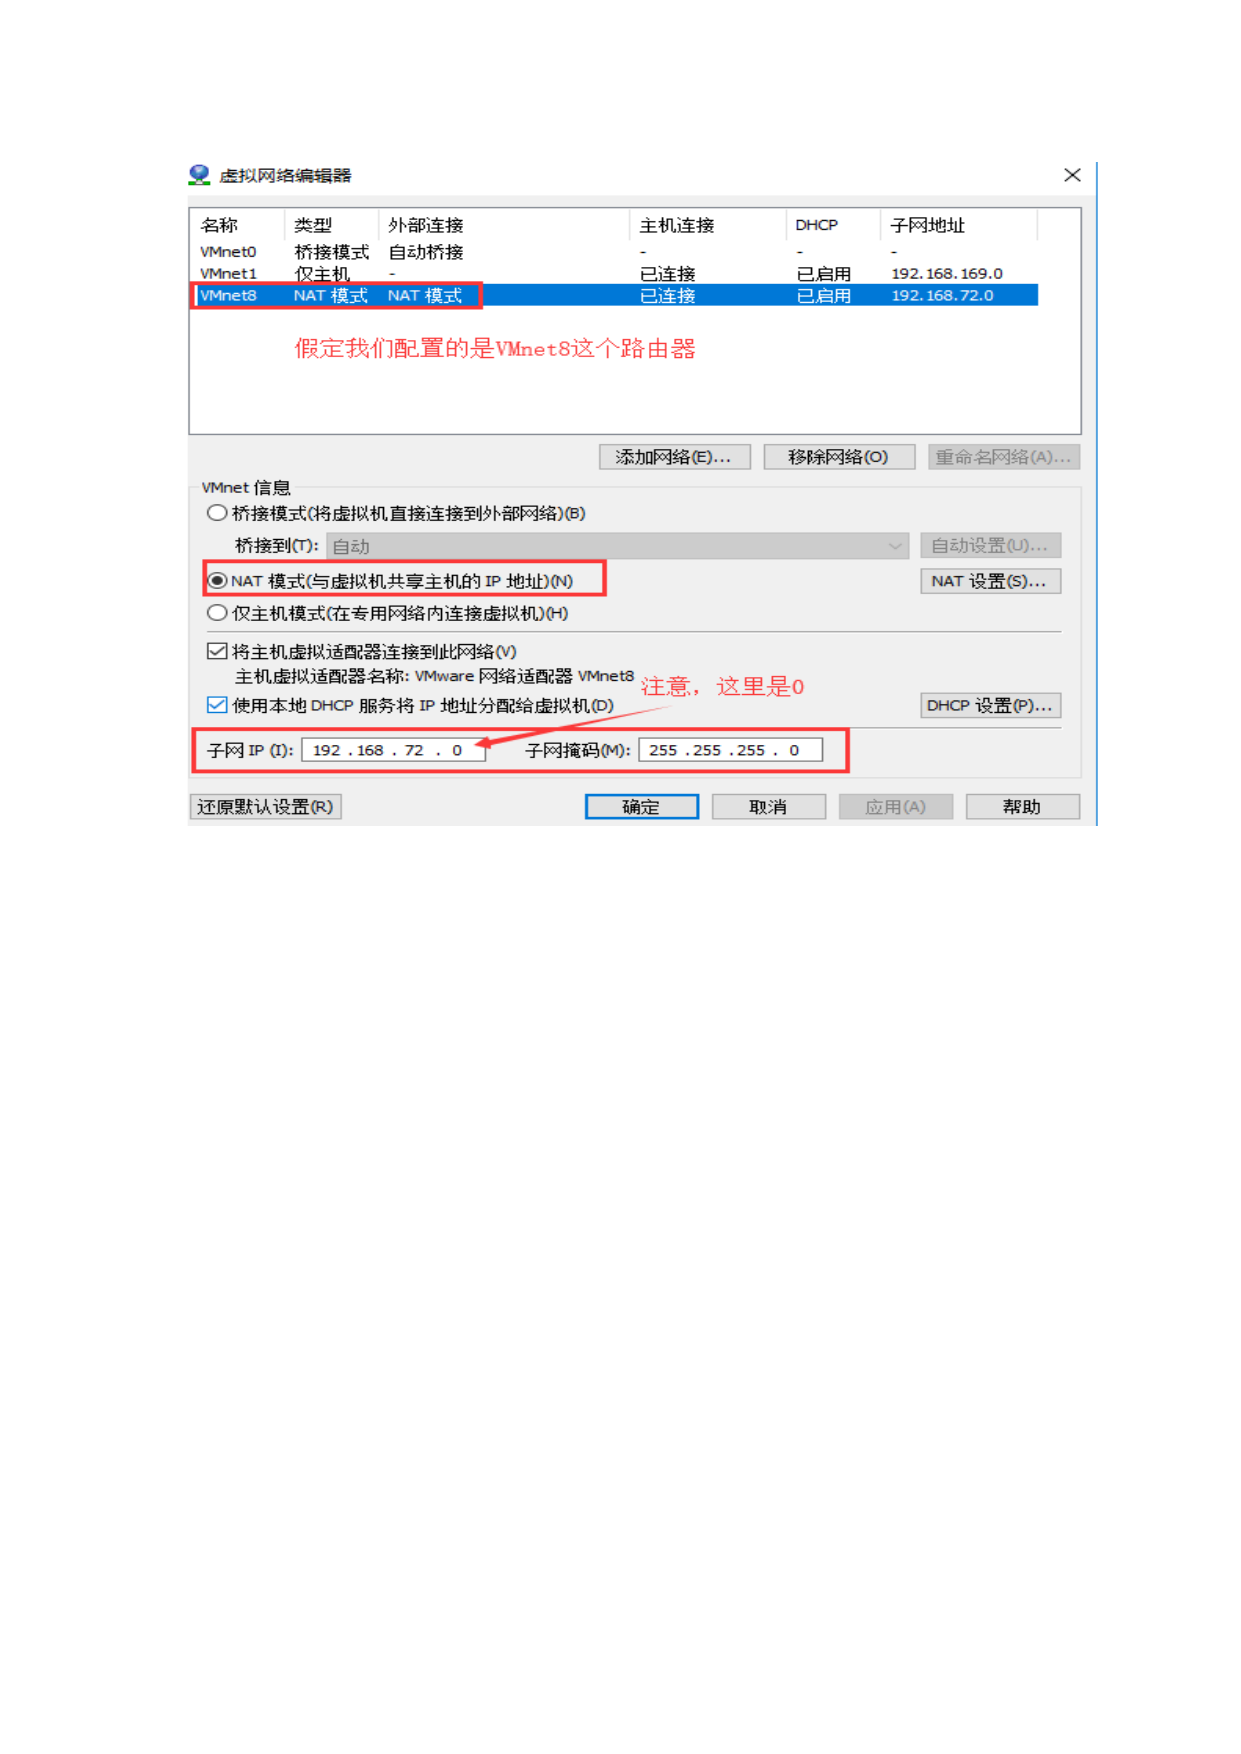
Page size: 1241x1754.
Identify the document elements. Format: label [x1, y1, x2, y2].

picture [187, 162, 1098, 826]
